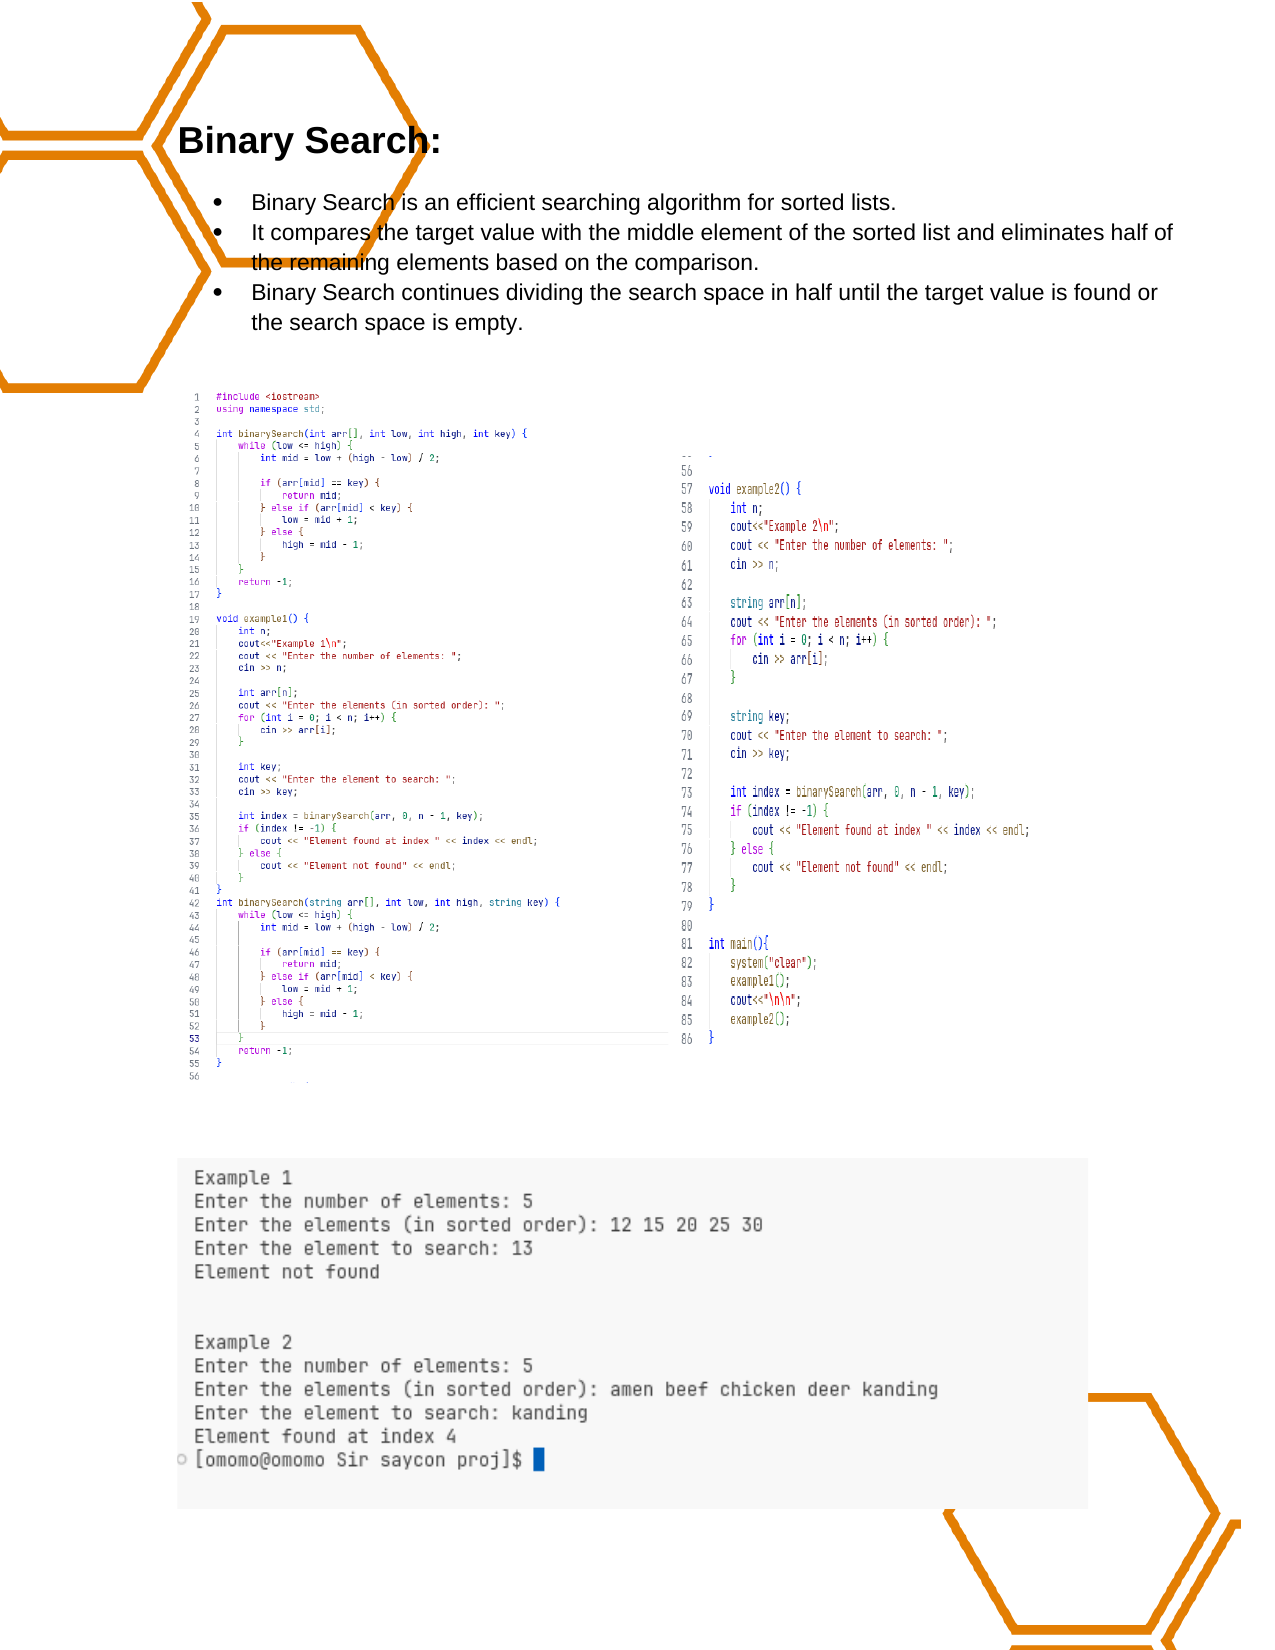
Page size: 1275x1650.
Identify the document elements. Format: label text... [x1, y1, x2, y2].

list It compares the target value with the middle element of the sorted list and eliminates half of the remaining elements based on the comparison. [213, 219, 1186, 275]
list Binary Search continues dividing the search space in half until the target value is found or the search space is empty. [213, 279, 1186, 336]
list Binary Search is an efficient searching algorithm for sorted lists. [213, 188, 1186, 215]
text Binary Search: [177, 118, 1186, 161]
picture [0, 2, 1241, 1650]
